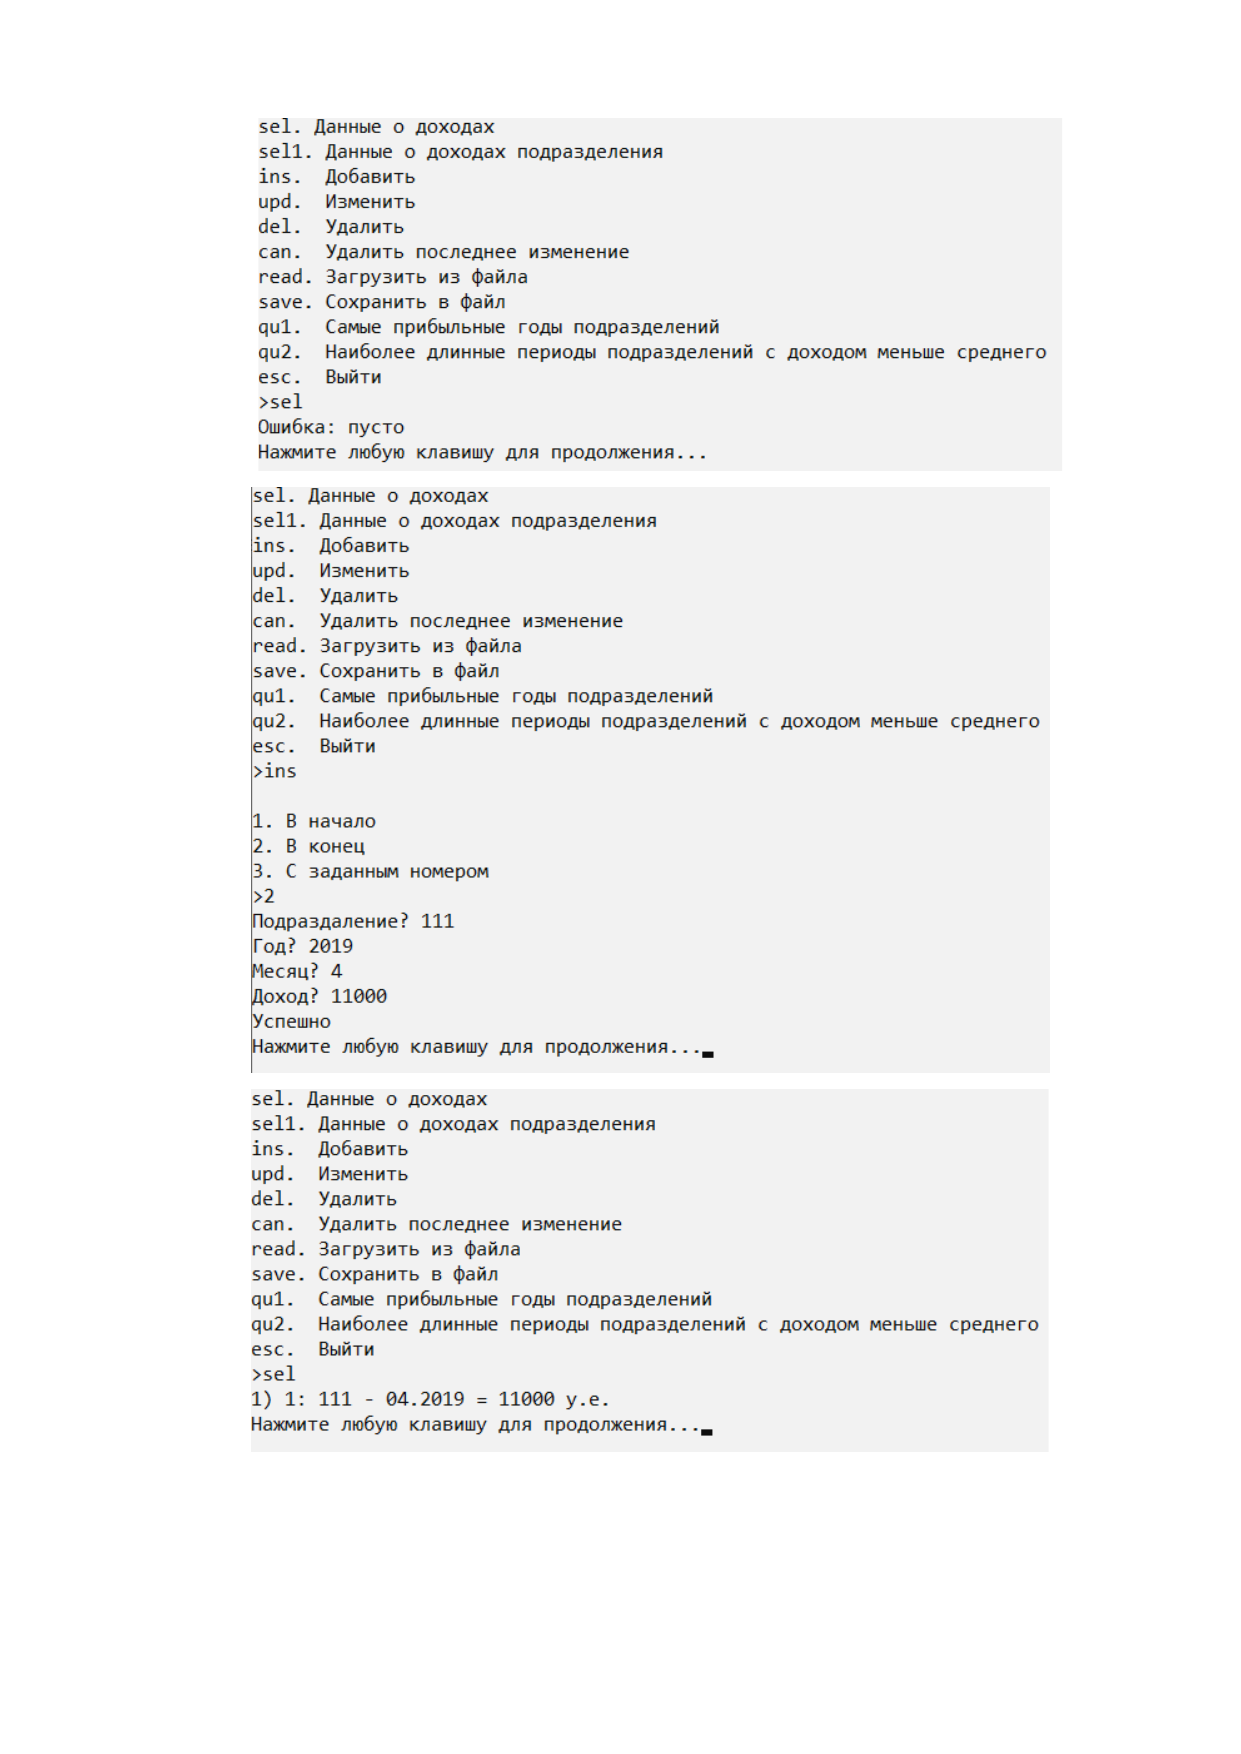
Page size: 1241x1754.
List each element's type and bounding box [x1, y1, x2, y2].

picture [251, 487, 1050, 1073]
picture [251, 1089, 1049, 1452]
picture [258, 118, 1063, 471]
